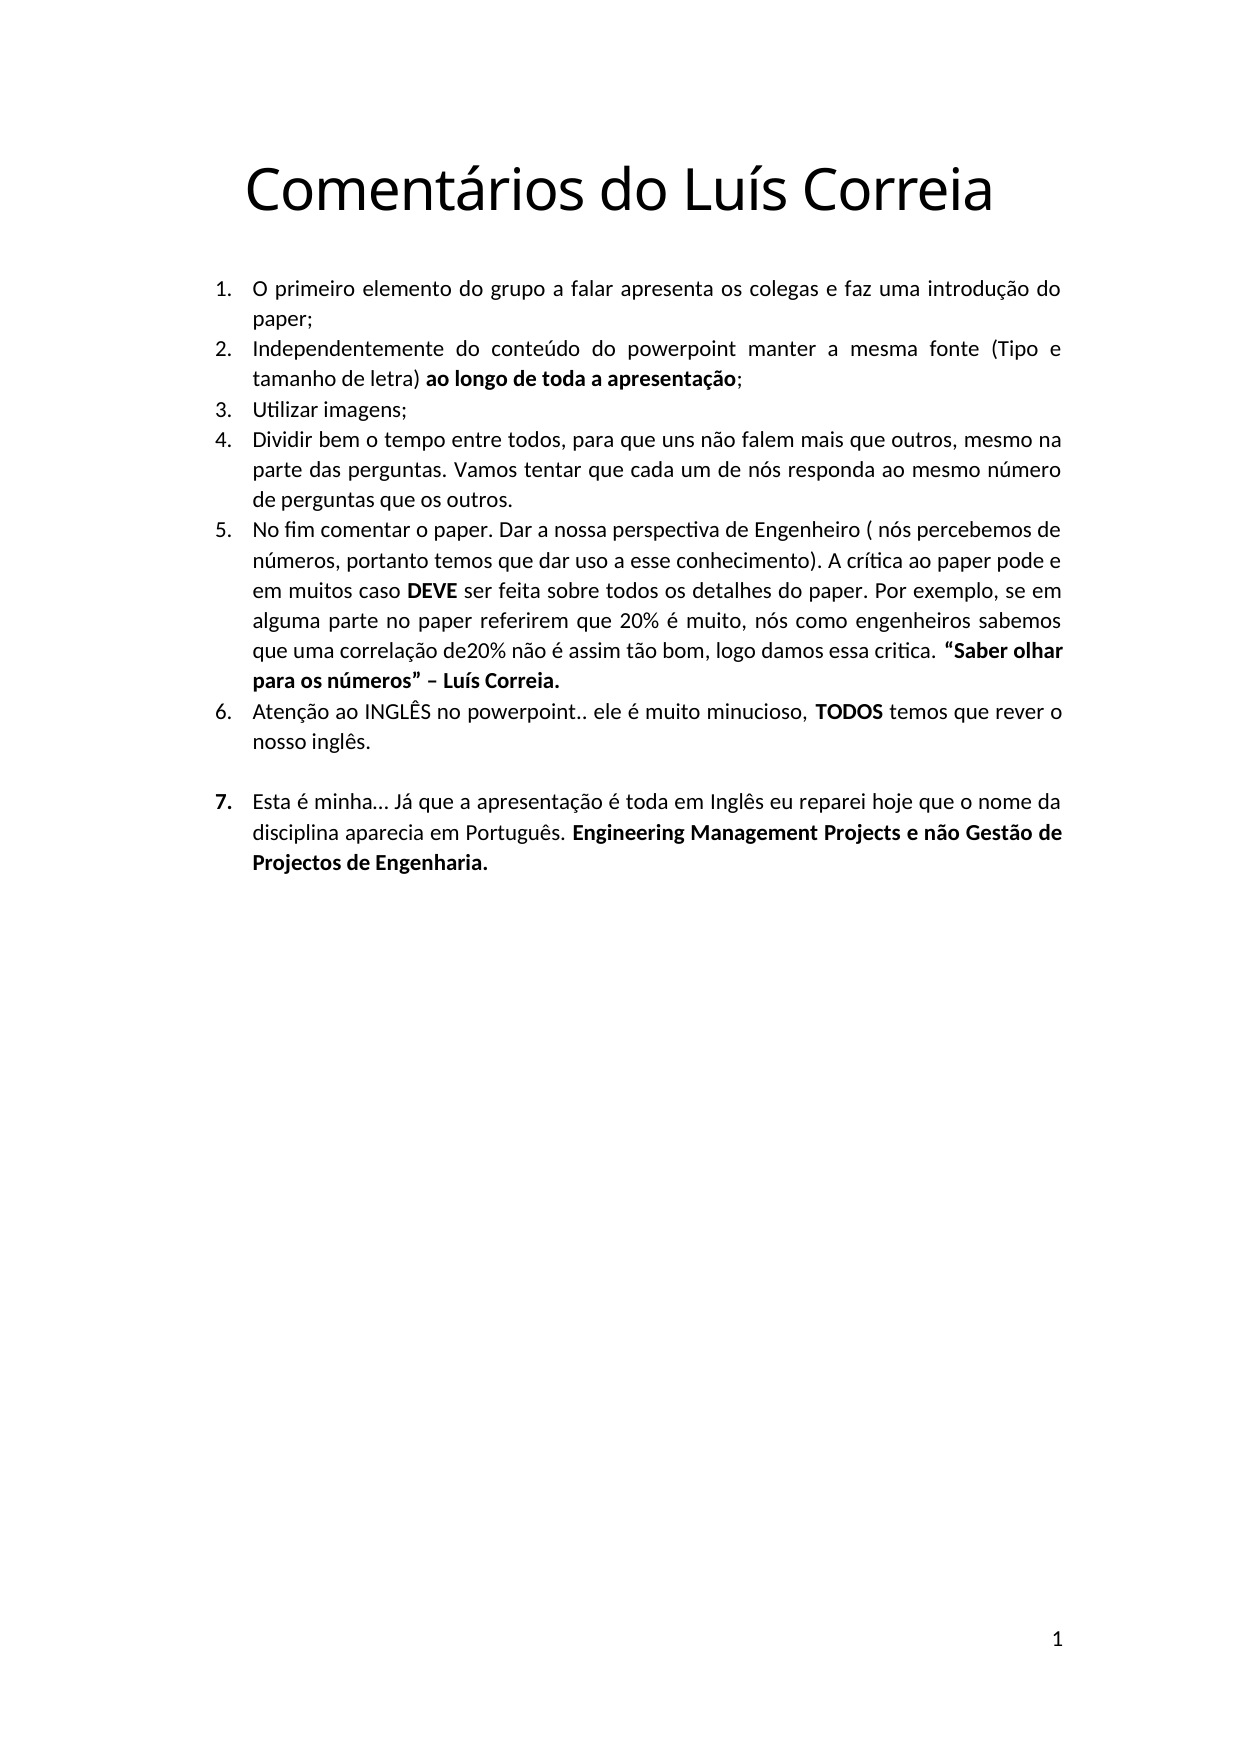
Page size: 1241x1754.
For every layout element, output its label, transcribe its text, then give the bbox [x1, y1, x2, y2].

title Comentários do Luís Correia [177, 148, 1063, 227]
list Utilizar imagens; [215, 395, 1063, 423]
list Dividir bem o tempo entre todos, para que uns não falem mais que outros, mesmo na parte das perguntas. Vamos tentar que cada um de nós responda ao mesmo número de perguntas que os outros. [215, 425, 1063, 513]
list Atenção ao INGLÊS no powerpoint.. ele é muito minucioso, TODOS temos que rever o nosso inglês. [215, 697, 1063, 755]
list Independentemente do conteúdo do powerpoint manter a mesma fonte (Tipo e tamanho de letra) ao longo de toda a apresentação; [215, 334, 1063, 393]
list O primeiro elemento do grupo a falar apresenta os colegas e faz uma introdução do paper; [215, 274, 1063, 332]
list No fim comentar o paper. Dar a nossa perspectiva de Engenheiro ( nós percebemos de números, portanto temos que dar uso a esse conhecimento). A crítica ao paper pode e em muitos caso DEVE ser feita sobre todos os detalhes do paper. Por exemplo, se em alguma parte no paper referirem que 20% é muito, nós como engenheiros sabemos que uma correlação de20% não é assim tão bom, logo damos essa critica. “Saber olhar para os números” – Luís Correia. [215, 516, 1063, 695]
list Esta é minha… Já que a apresentação é toda em Inglês eu reparei hoje que o nome da disciplina aparecia em Português. Engineering Management Projects e não Gestão de Projectos de Engenharia. [215, 787, 1063, 876]
